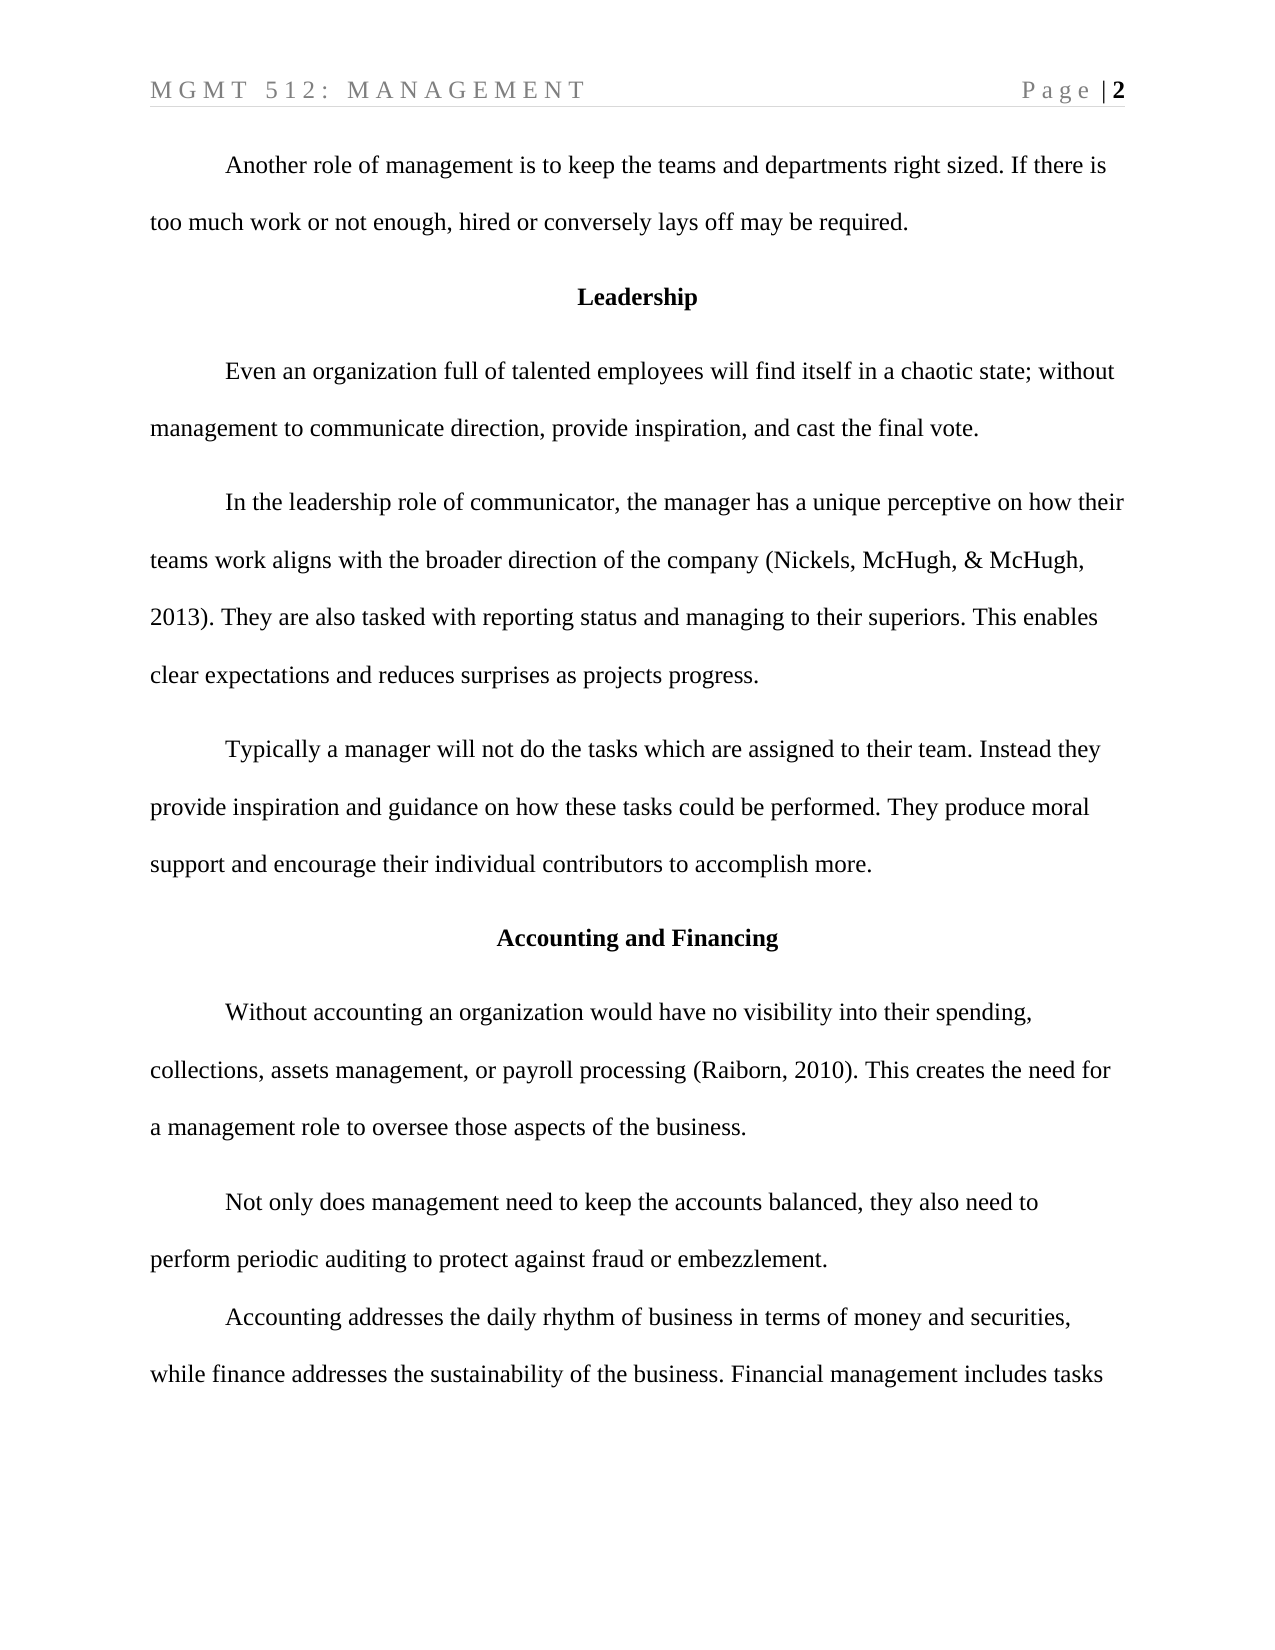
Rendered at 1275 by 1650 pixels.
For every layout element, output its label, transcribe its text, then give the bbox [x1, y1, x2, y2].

text Typically a manager will not do the tasks which are assigned to their team. Instead they provide inspiration and guidance on how these tasks could be performed. They produce moral support and encourage their individual contributors to accomplish more. [150, 734, 1125, 878]
text Without accounting an organization would have no visibility into their spending, collections, assets management, or payroll processing. This creates the need for a management role to oversee those aspects of the business. [150, 997, 1125, 1141]
text Even an organization full of talented employees will find itself in a chaotic state; without management to communicate direction, provide inspiration, and cast the final vote. [150, 356, 1125, 442]
text In the leadership role of communicator, the manager has a unique perceptive on how their teams work aligns with the broader direction of the company. They are also tasked with reporting status and managing to their superiors. This enables clear expectations and reduces surprises as projects progress. [150, 487, 1125, 689]
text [150, 1187, 1125, 1388]
text Another role of management is to keep the teams and departments right sized. If there is too much work or not enough, hired or conversely lays off may be required. [150, 150, 1125, 236]
subtitle Accounting and Financing [150, 923, 1125, 952]
subtitle Leadership [150, 282, 1125, 310]
